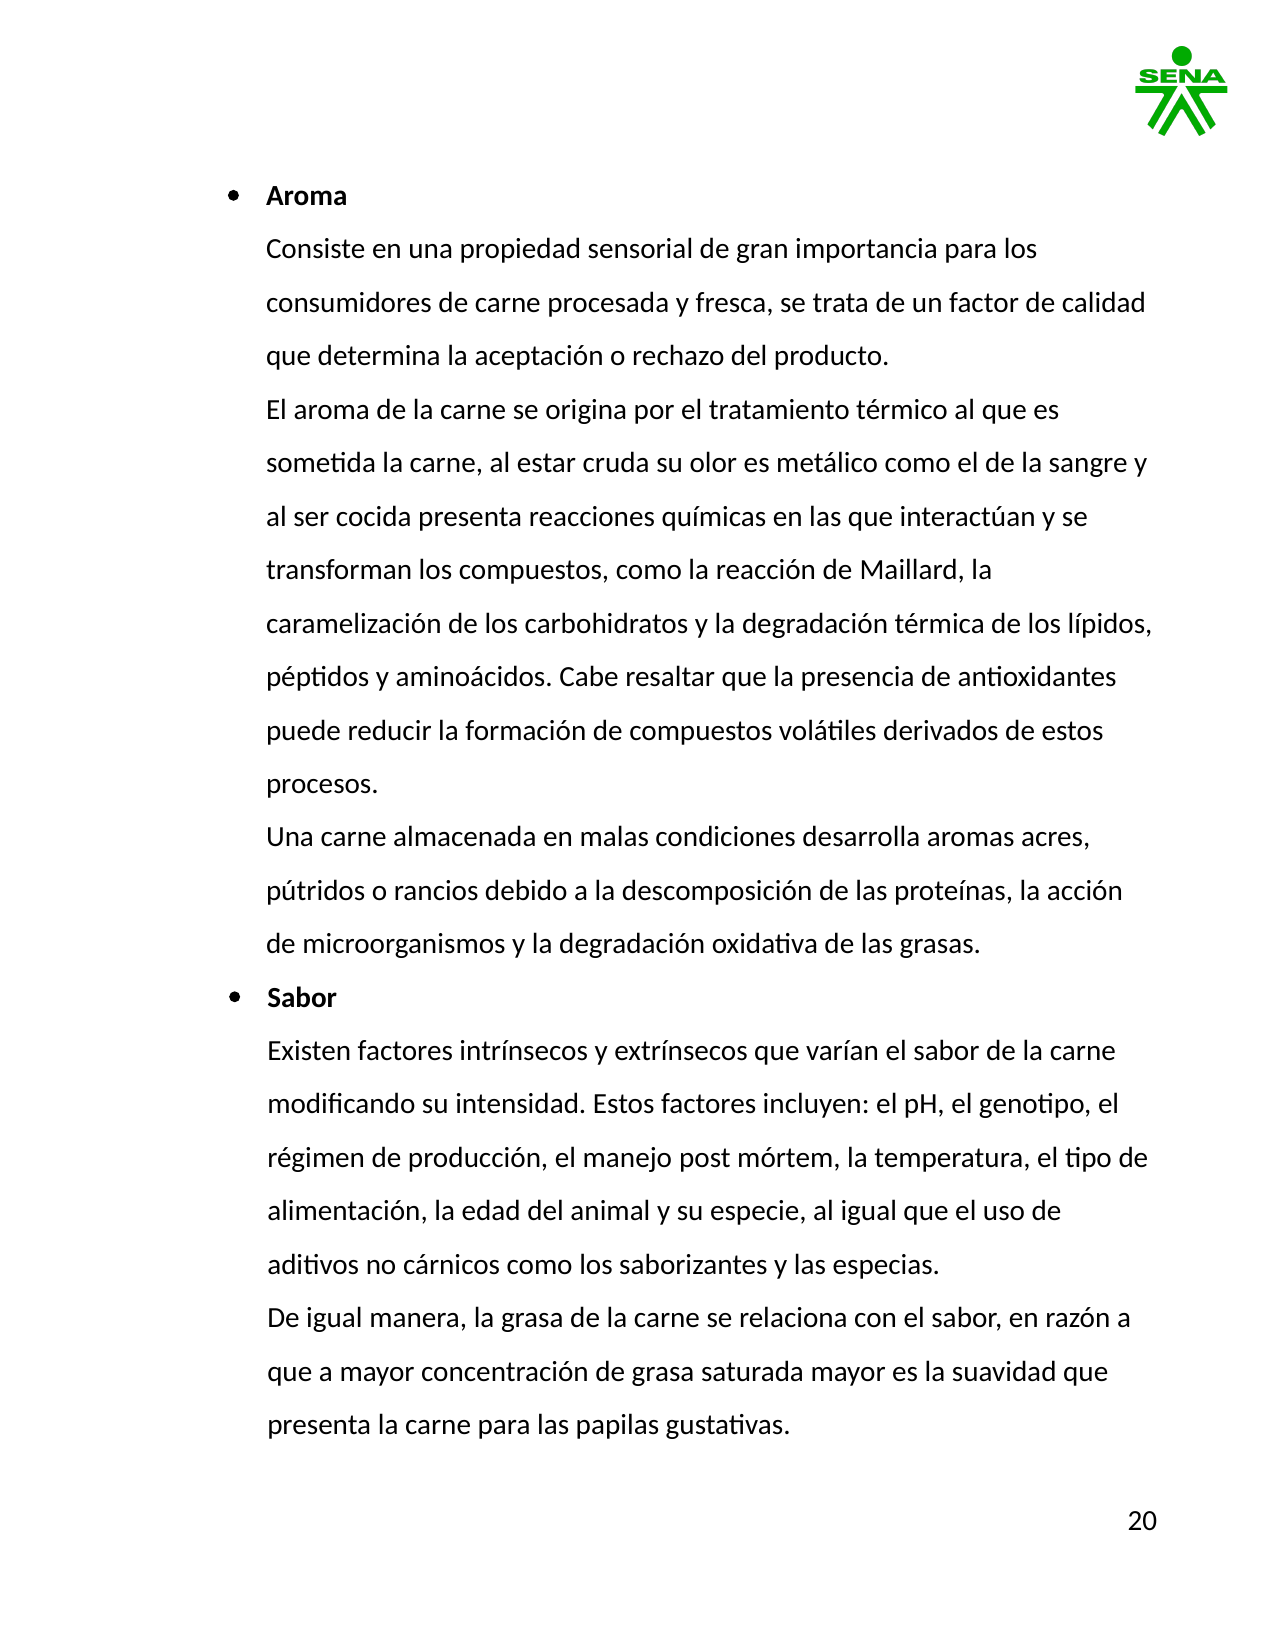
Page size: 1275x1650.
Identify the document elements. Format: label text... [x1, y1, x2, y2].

list Una carne almacenada en malas condiciones desarrolla aromas acres, pútridos o rancios debido a la descomposición de las proteínas, la acción de microorganismos y la degradación oxidativa de las grasas. [266, 818, 1157, 961]
list De igual manera, la grasa de la carne se relaciona con el sabor, en razón a que a mayor concentración de grasa saturada mayor es la suavidad que presenta la carne para las papilas gustativas. [267, 1299, 1157, 1442]
list Consiste en una propiedad sensorial de gran importancia para los consumidores de carne procesada y fresca, se trata de un factor de calidad que determina la aceptación o rechazo del producto. [266, 231, 1157, 373]
list Aroma [228, 177, 1157, 213]
list Existen factores intrínsecos y extrínsecos que varían el sabor de la carne modificando su intensidad. Estos factores incluyen: el pH, el genotipo, el régimen de producción, el manejo post mórtem, la temperatura, el tipo de alimentación, la edad del animal y su especie, al igual que el uso de aditivos no cárnicos como los saborizantes y las especias. [267, 1032, 1157, 1282]
list Sabor [229, 979, 1157, 1014]
list El aroma de la carne se origina por el tratamiento térmico al que es sometida la carne, al estar cruda su olor es metálico como el de la sangre y al ser cocida presenta reacciones químicas en las que interactúan y se transforman los compuestos, como la reacción de Maillard, la caramelización de los carbohidratos y la degradación térmica de los lípidos, péptidos y aminoácidos. Cabe resaltar que la presencia de antioxidantes puede reducir la formación de compuestos volátiles derivados de estos procesos. [266, 391, 1157, 801]
picture [1135, 46, 1228, 136]
